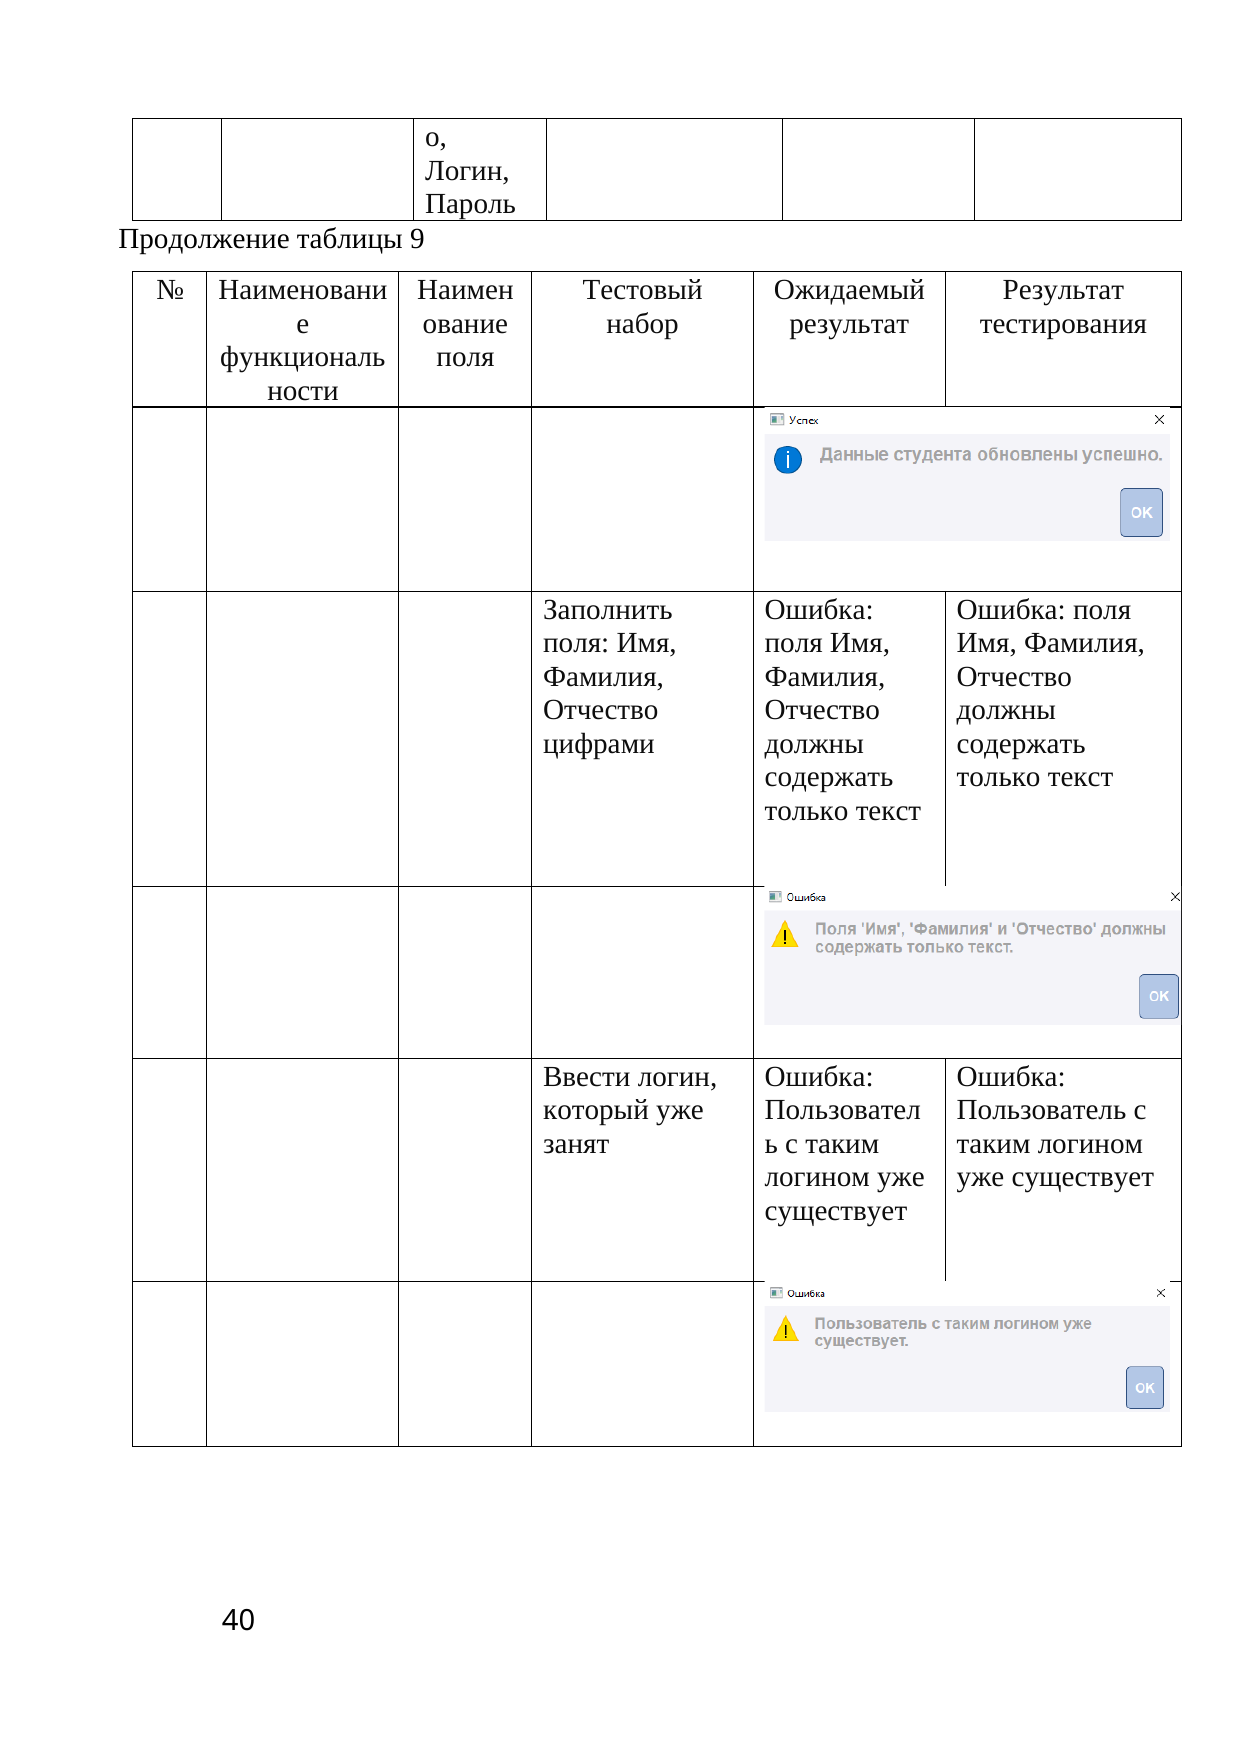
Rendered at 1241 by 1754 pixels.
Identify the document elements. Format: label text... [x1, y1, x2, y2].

table_cell [754, 408, 1181, 591]
table_cell Заполнить поля: Имя, Фамилия, Отчество цифрами [532, 592, 753, 886]
picture [764, 1281, 1170, 1412]
picture [764, 407, 1170, 541]
table_cell [207, 592, 398, 886]
table_cell [133, 1059, 206, 1281]
table_cell Ошибка: поля Имя, Фамилия, Отчество должны содержать только текст [946, 592, 1181, 886]
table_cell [975, 119, 1181, 220]
table_cell [532, 408, 753, 591]
picture [764, 886, 1182, 1025]
table_cell [399, 408, 531, 591]
table_cell [133, 1282, 206, 1446]
table_cell [207, 408, 398, 591]
table_cell [399, 887, 531, 1058]
table_cell [399, 1059, 531, 1281]
table_header № [133, 272, 206, 406]
table_cell [754, 887, 1181, 1058]
table_cell 10 [133, 119, 221, 220]
table_cell Ошибка: Пользователь с таким логином уже существует [946, 1059, 1181, 1281]
table_cell [133, 887, 206, 1058]
table_cell [207, 1282, 398, 1446]
table_header Ожидаемый результат [754, 272, 945, 406]
table_header Наименование поля [399, 272, 531, 406]
text Продолжение таблицы 9 [118, 221, 1152, 254]
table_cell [222, 119, 413, 220]
table_cell Ошибка: поля Имя, Фамилия, Отчество должны содержать только текст [754, 592, 945, 886]
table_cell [783, 119, 974, 220]
table_cell [207, 887, 398, 1058]
table_cell Ввести логин, который уже занят [532, 1059, 753, 1281]
table_header Результат тестирования [946, 272, 1181, 406]
table_cell [207, 1059, 398, 1281]
table_cell Ошибка: Пользователь с таким логином уже существует [754, 1059, 945, 1281]
table_cell [754, 1282, 1181, 1446]
table_header Наименование функциональности [207, 272, 398, 406]
table_cell [399, 592, 531, 886]
table_cell [133, 592, 206, 886]
table_cell [532, 1282, 753, 1446]
table_header Тестовый набор [532, 272, 753, 406]
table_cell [414, 119, 546, 220]
table_cell [133, 408, 206, 591]
table_cell [399, 1282, 531, 1446]
table_cell [532, 887, 753, 1058]
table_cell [547, 119, 782, 220]
